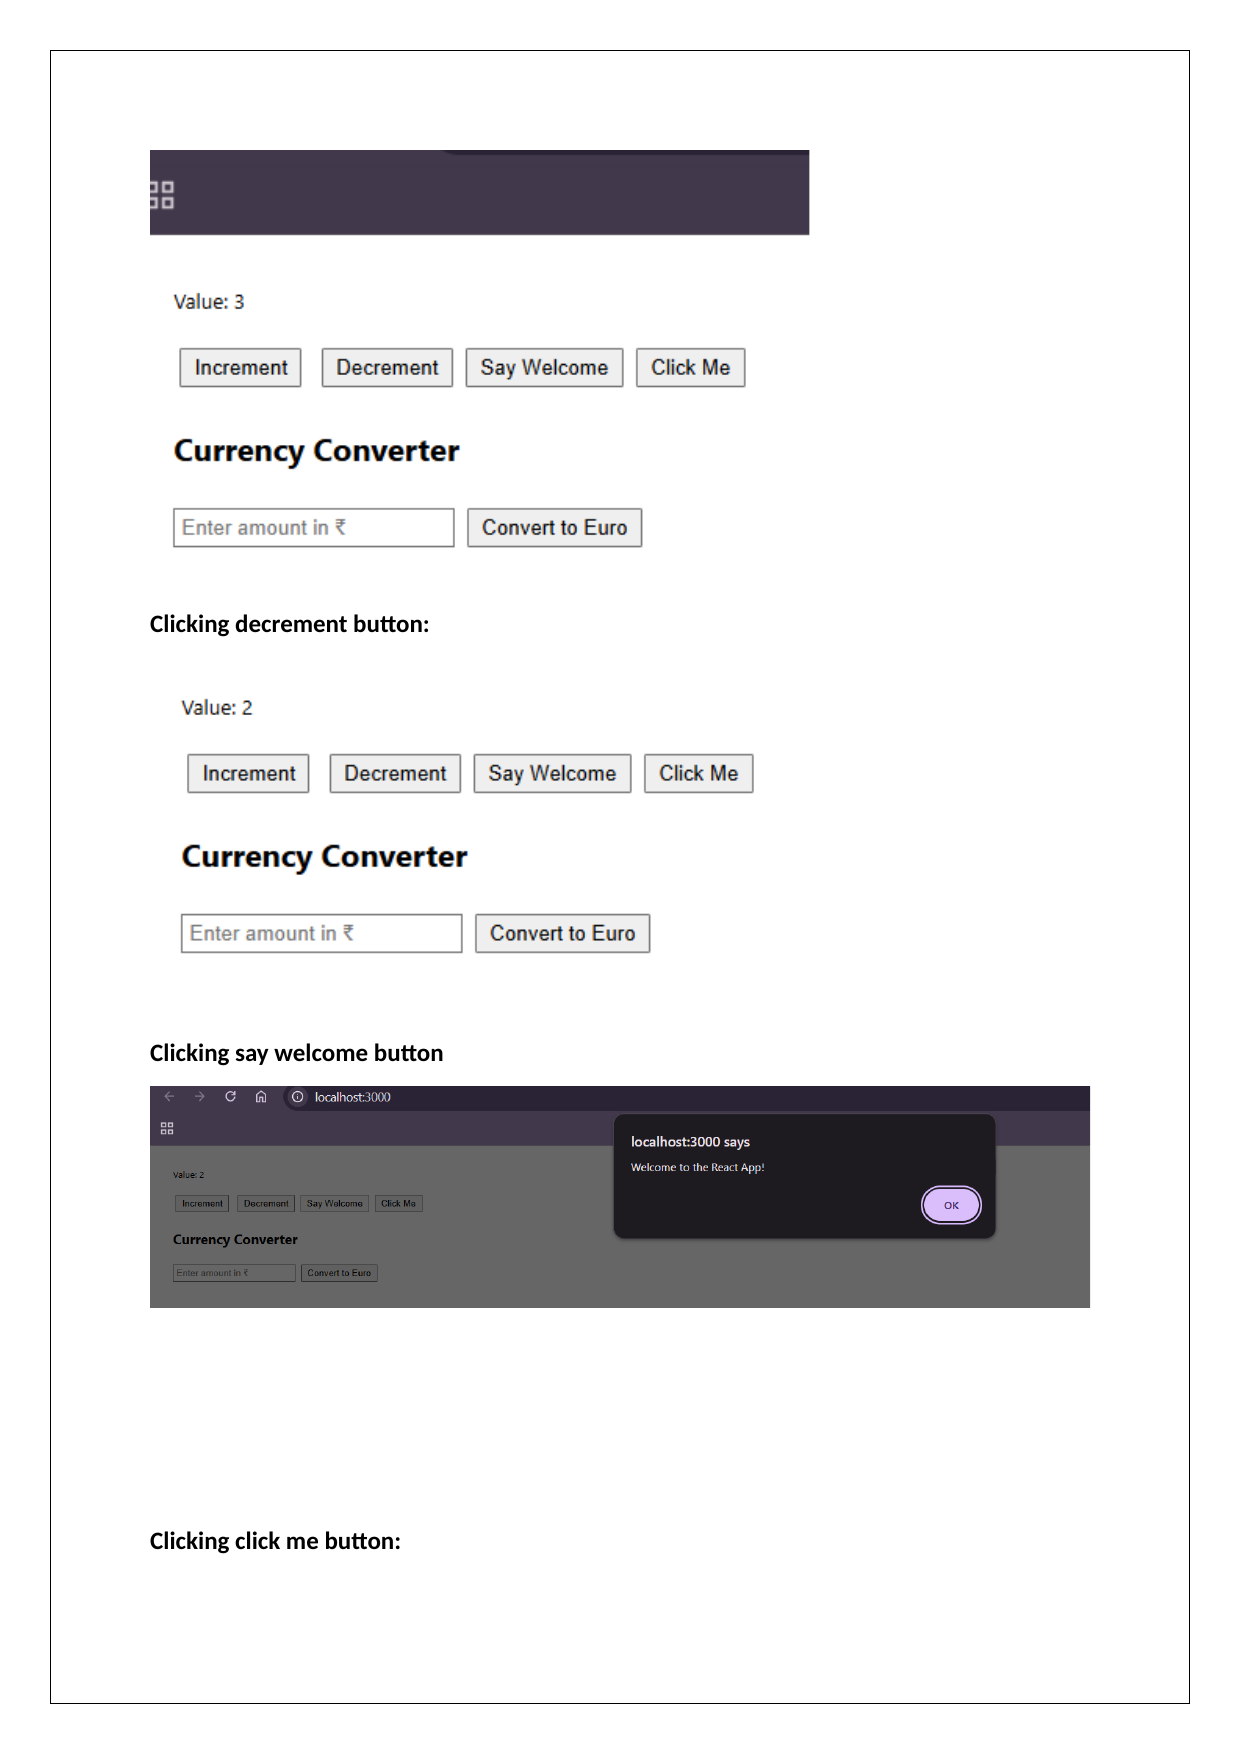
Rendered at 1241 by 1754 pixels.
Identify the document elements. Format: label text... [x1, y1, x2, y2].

text Clicking click me button: [150, 1525, 1090, 1556]
picture [150, 1086, 1091, 1308]
picture [150, 657, 876, 969]
picture [150, 150, 810, 590]
text Clicking say welcome button [150, 1037, 1090, 1067]
text Clicking decrement button: [150, 608, 1090, 638]
